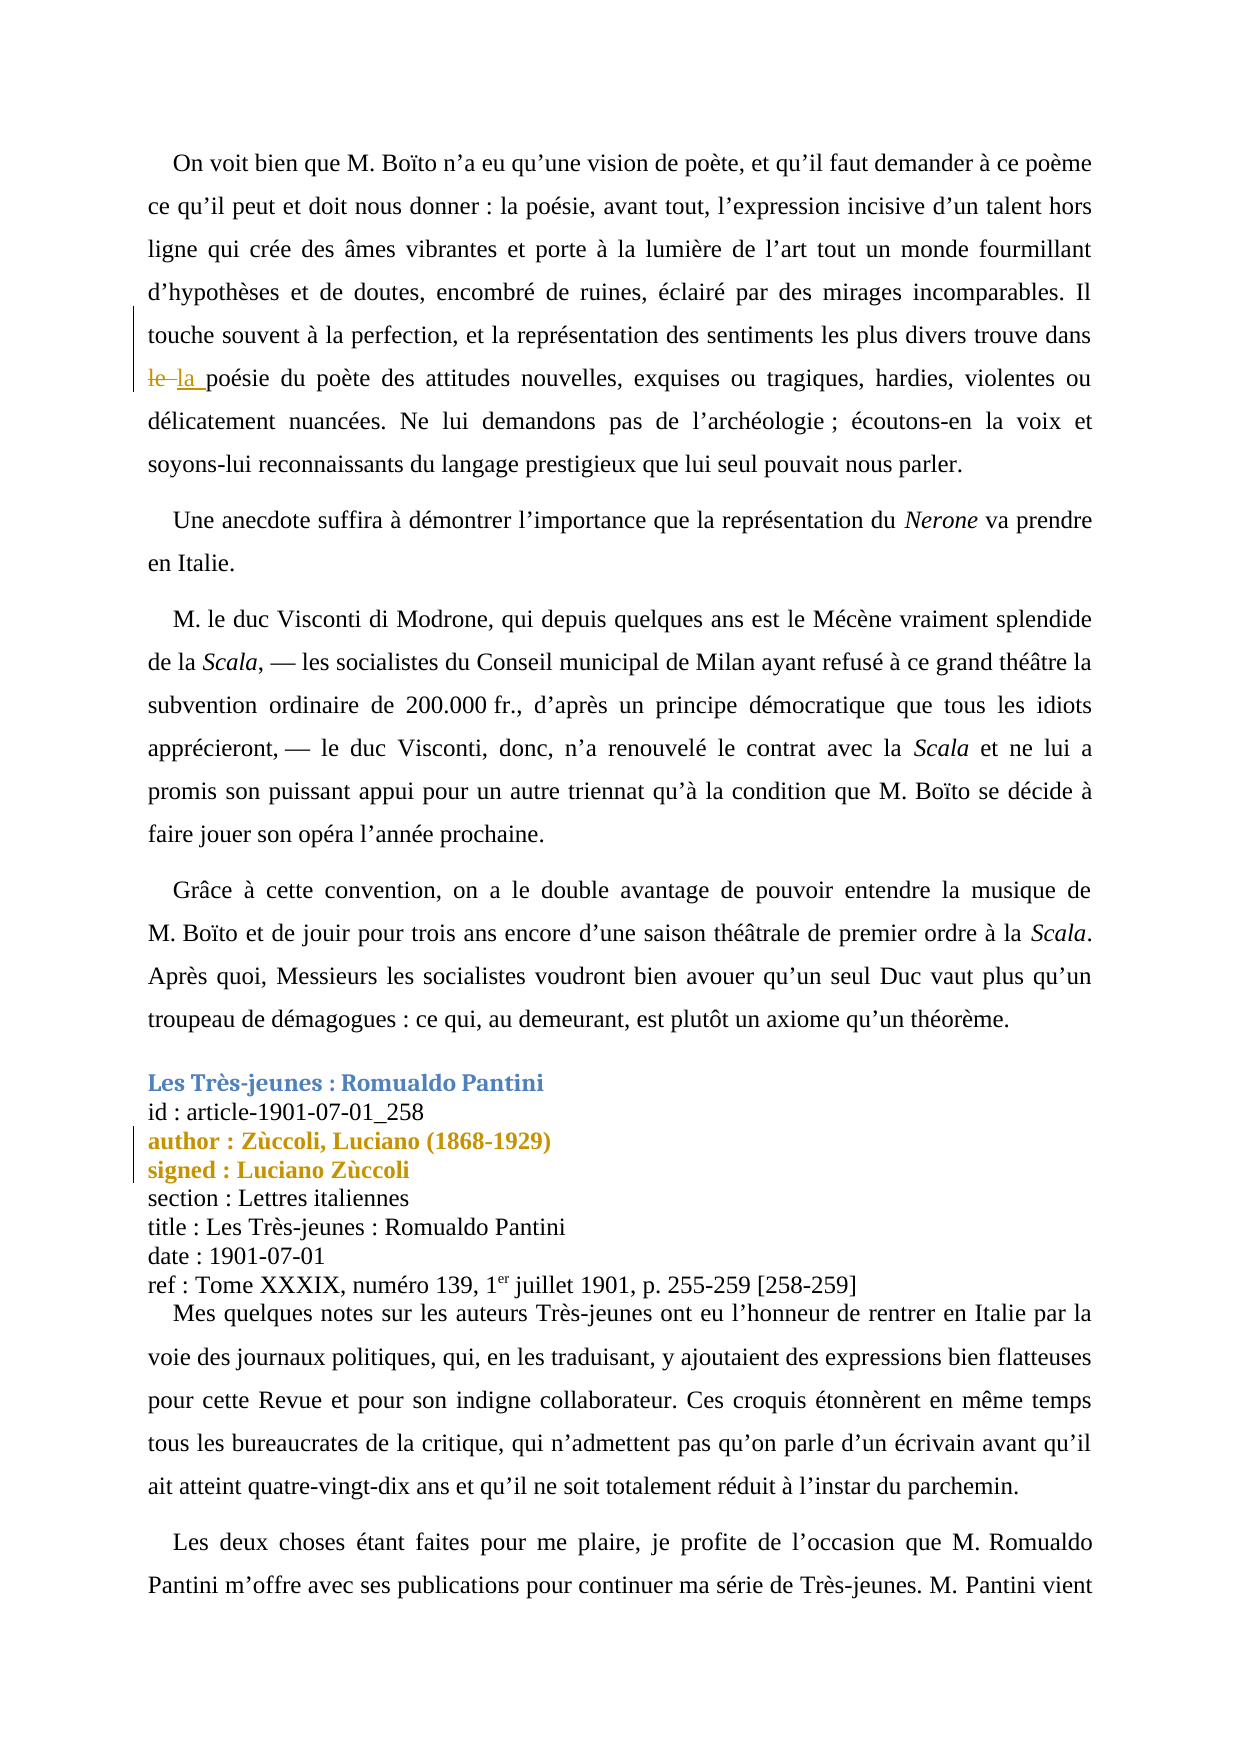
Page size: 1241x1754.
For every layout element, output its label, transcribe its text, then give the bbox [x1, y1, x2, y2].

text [148, 1527, 1093, 1598]
text Une anecdote suffira à démontrer l’importance que la représentation du Nerone va prendre en Italie. [148, 505, 1093, 577]
text section : Lettres italiennes [148, 1183, 1093, 1212]
text M. le duc Visconti di Modrone, qui depuis quelques ans est le Mécène vraiment splendide de la Scala, — les socialistes du Conseil municipal de Milan ayant refusé à ce grand théâtre la subvention ordinaire de 200.000 fr., d’après un principe démocratique que tous les idiots apprécieront, — le duc Visconti, donc, n’a renouvelé le contrat avec la Scala et ne lui a promis son puissant appui pour un autre triennat qu’à la condition que M. Boïto se décide à faire jouer son opéra l’année prochaine. [148, 604, 1093, 848]
text ref : Tome XXXIX, numéro 139, 1er juillet 1901, p. 255-259 [258-259] [148, 1270, 1093, 1298]
text Grâce à cette convention, on a le double avantage de pouvoir entendre la musique de M. Boïto et de jouir pour trois ans encore d’une saison théâtrale de premier ordre à la Scala. Après quoi, Messieurs les socialistes voudront bien avouer qu’un seul Duc vaut plus qu’un troupeau de démagogues : ce qui, au demeurant, est plutôt un axiome qu’un théorème. [148, 875, 1093, 1033]
subtitle Les Très-jeunes : Romualdo Pantini [148, 1068, 1093, 1097]
text Mes quelques notes sur les auteurs Très-jeunes ont eu l’honneur de rentrer en Italie par la voie des journaux politiques, qui, en les traduisant, y ajoutaient des expressions bien flatteuses pour cette Revue et pour son indigne collaborateur. Ces croquis étonnèrent en même temps tous les bureaucrates de la critique, qui n’admettent pas qu’on parle d’un écrivain avant qu’il ait atteint quatre-vingt-dix ans et qu’il ne soit totalement réduit à l’instar du parchemin. [148, 1298, 1093, 1500]
text author : Zùccoli, Luciano (1868-1929) [148, 1126, 1093, 1155]
text signed : Luciano Zùccoli [148, 1155, 1093, 1183]
text On voit bien que M. Boïto n’a eu qu’une vision de poète, et qu’il faut demander à ce poème ce qu’il peut et doit nous donner : la poésie, avant tout, l’expression incisive d’un talent hors ligne qui crée des âmes vibrantes et porte à la lumière de l’art tout un monde fourmillant d’hypothèses et de doutes, encombré de ruines, éclairé par des mirages incomparables. Il touche souvent à la perfection, et la représentation des sentiments les plus divers trouve dans poésie du poète des attitudes nouvelles, exquises ou tragiques, hardies, violentes ou délicatement nuancées. Ne lui demandons pas de l’archéologie ; écoutons-en la voix et soyons-lui reconnaissants du langage prestigieux que lui seul pouvait nous parler. [148, 148, 1093, 478]
text id : article-1901-07-01_258 [148, 1097, 1093, 1126]
text date : 1901-07-01 [148, 1241, 1093, 1270]
text title : Les Très-jeunes : Romualdo Pantini [148, 1212, 1093, 1241]
